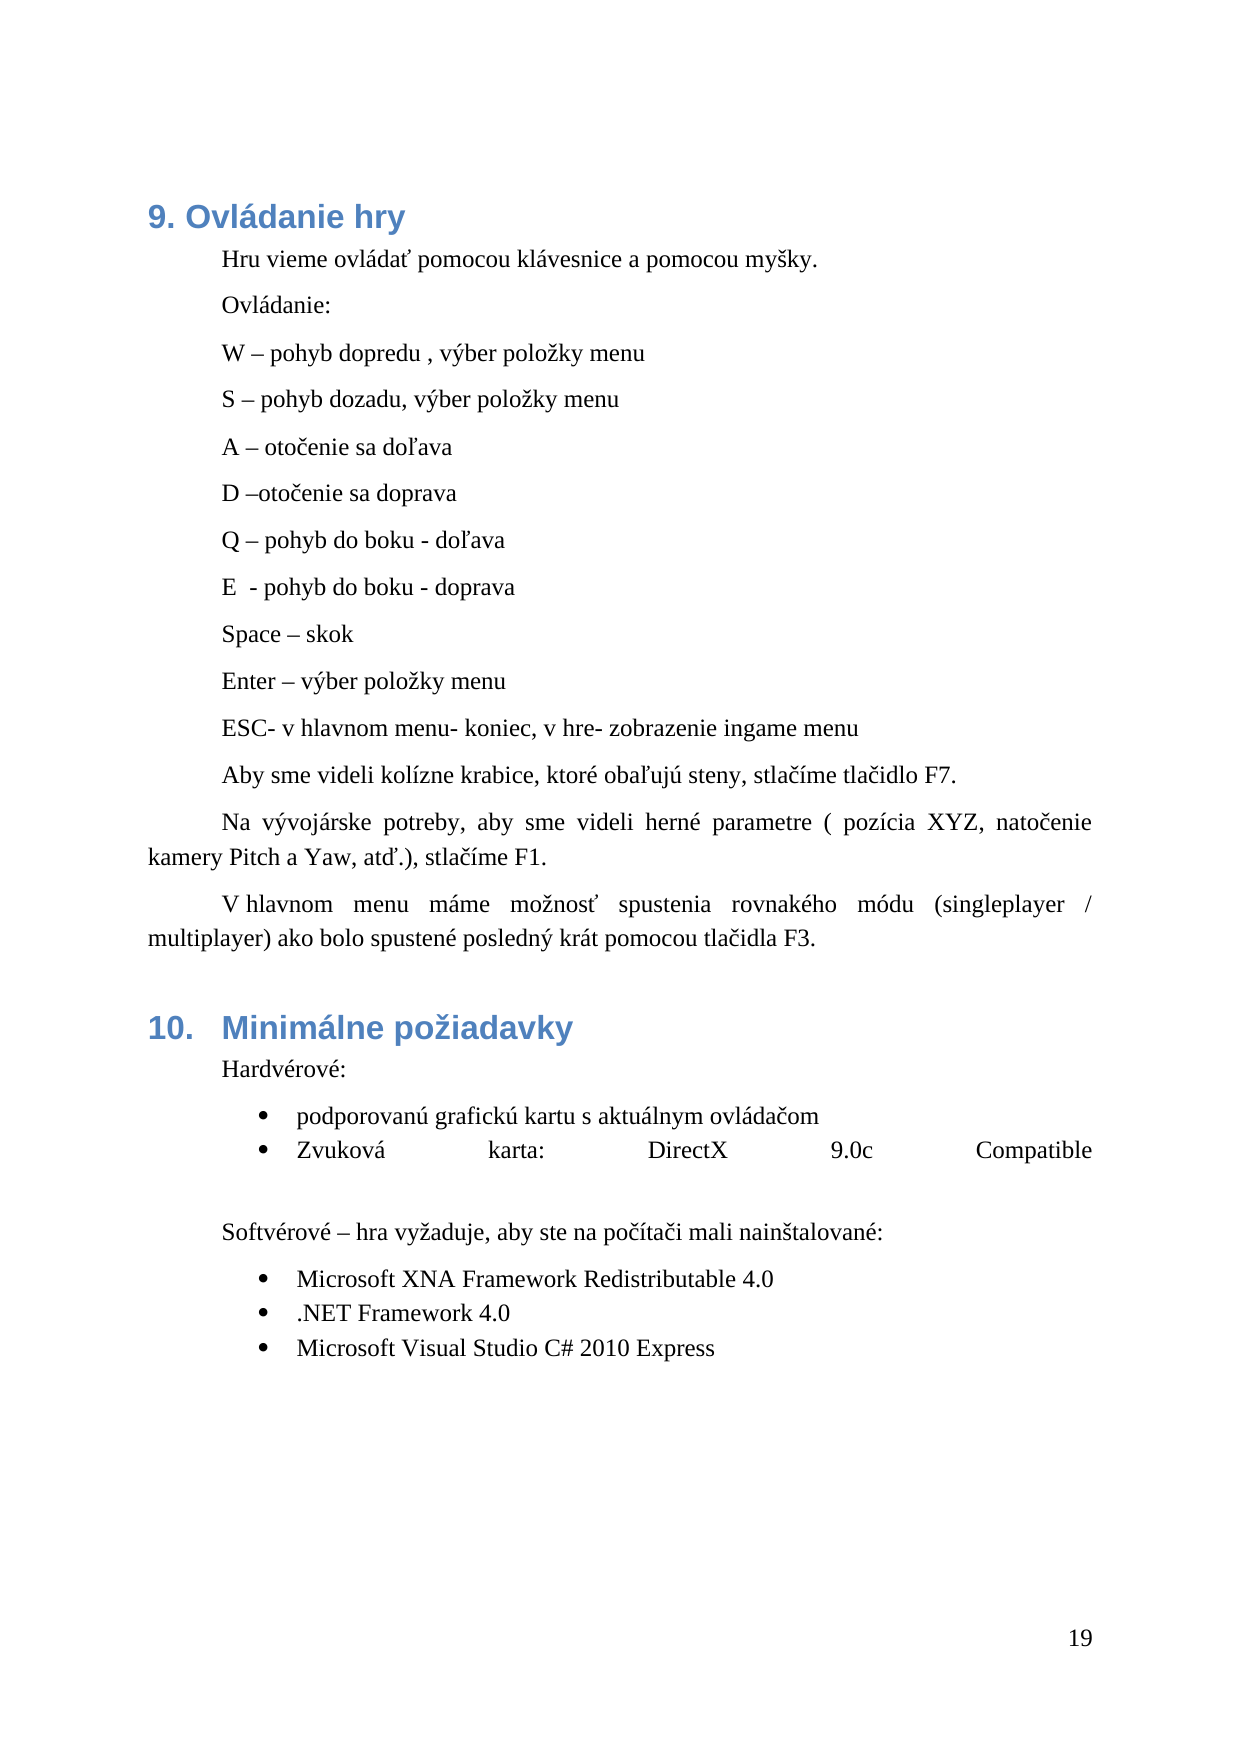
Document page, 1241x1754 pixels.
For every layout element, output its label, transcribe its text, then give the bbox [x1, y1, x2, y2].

text V hlavnom menu máme možnosť spustenia rovnakého módu (singleplayer / multiplayer) ako bolo spustené posledný krát pomocou tlačidla F3. [148, 889, 1093, 952]
text S – pohyb dozadu, výber položky menu [148, 384, 1093, 413]
text Na vývojárske potreby, aby sme videli herné parametre ( pozícia XYZ, natočenie kamery Pitch a Yaw, atď.), stlačíme F1. [148, 807, 1093, 871]
list Microsoft Visual Studio C# 2010 Express [259, 1333, 1093, 1361]
text Space – skok [148, 619, 1093, 648]
text Softvérové – hra vyžaduje, aby ste na počítači mali nainštalované: [148, 1217, 1093, 1246]
list .NET Framework 4.0 [259, 1298, 1093, 1327]
text D –otočenie sa doprava [148, 478, 1093, 507]
text Q – pohyb do boku - doľava [148, 526, 1093, 554]
text W – pohyb dopredu , výber položky menu [148, 338, 1093, 366]
text ESC- v hlavnom menu- koniec, v hre- zobrazenie ingame menu [148, 713, 1093, 742]
list podporovanú grafickú kartu s aktuálnym ovládačom [259, 1101, 1093, 1129]
list Zvuková karta: DirectX 9.0c Compatible [259, 1135, 1093, 1198]
text Hru vieme ovládať pomocou klávesnice a pomocou myšky. [148, 244, 1093, 272]
text Hardvérové: [148, 1054, 1093, 1083]
text A – otočenie sa doľava [148, 432, 1093, 460]
text Enter – výber položky menu [148, 666, 1093, 695]
subtitle Minimálne požiadavky [148, 1008, 1093, 1046]
subtitle Ovládanie hry [148, 198, 1093, 236]
text E - pohyb do boku - doprava [148, 572, 1093, 601]
list Microsoft XNA Framework Redistributable 4.0 [259, 1264, 1093, 1292]
text Aby sme videli kolízne krabice, ktoré obaľujú steny, stlačíme tlačidlo F7. [148, 760, 1093, 789]
text Ovládanie: [148, 291, 1093, 319]
